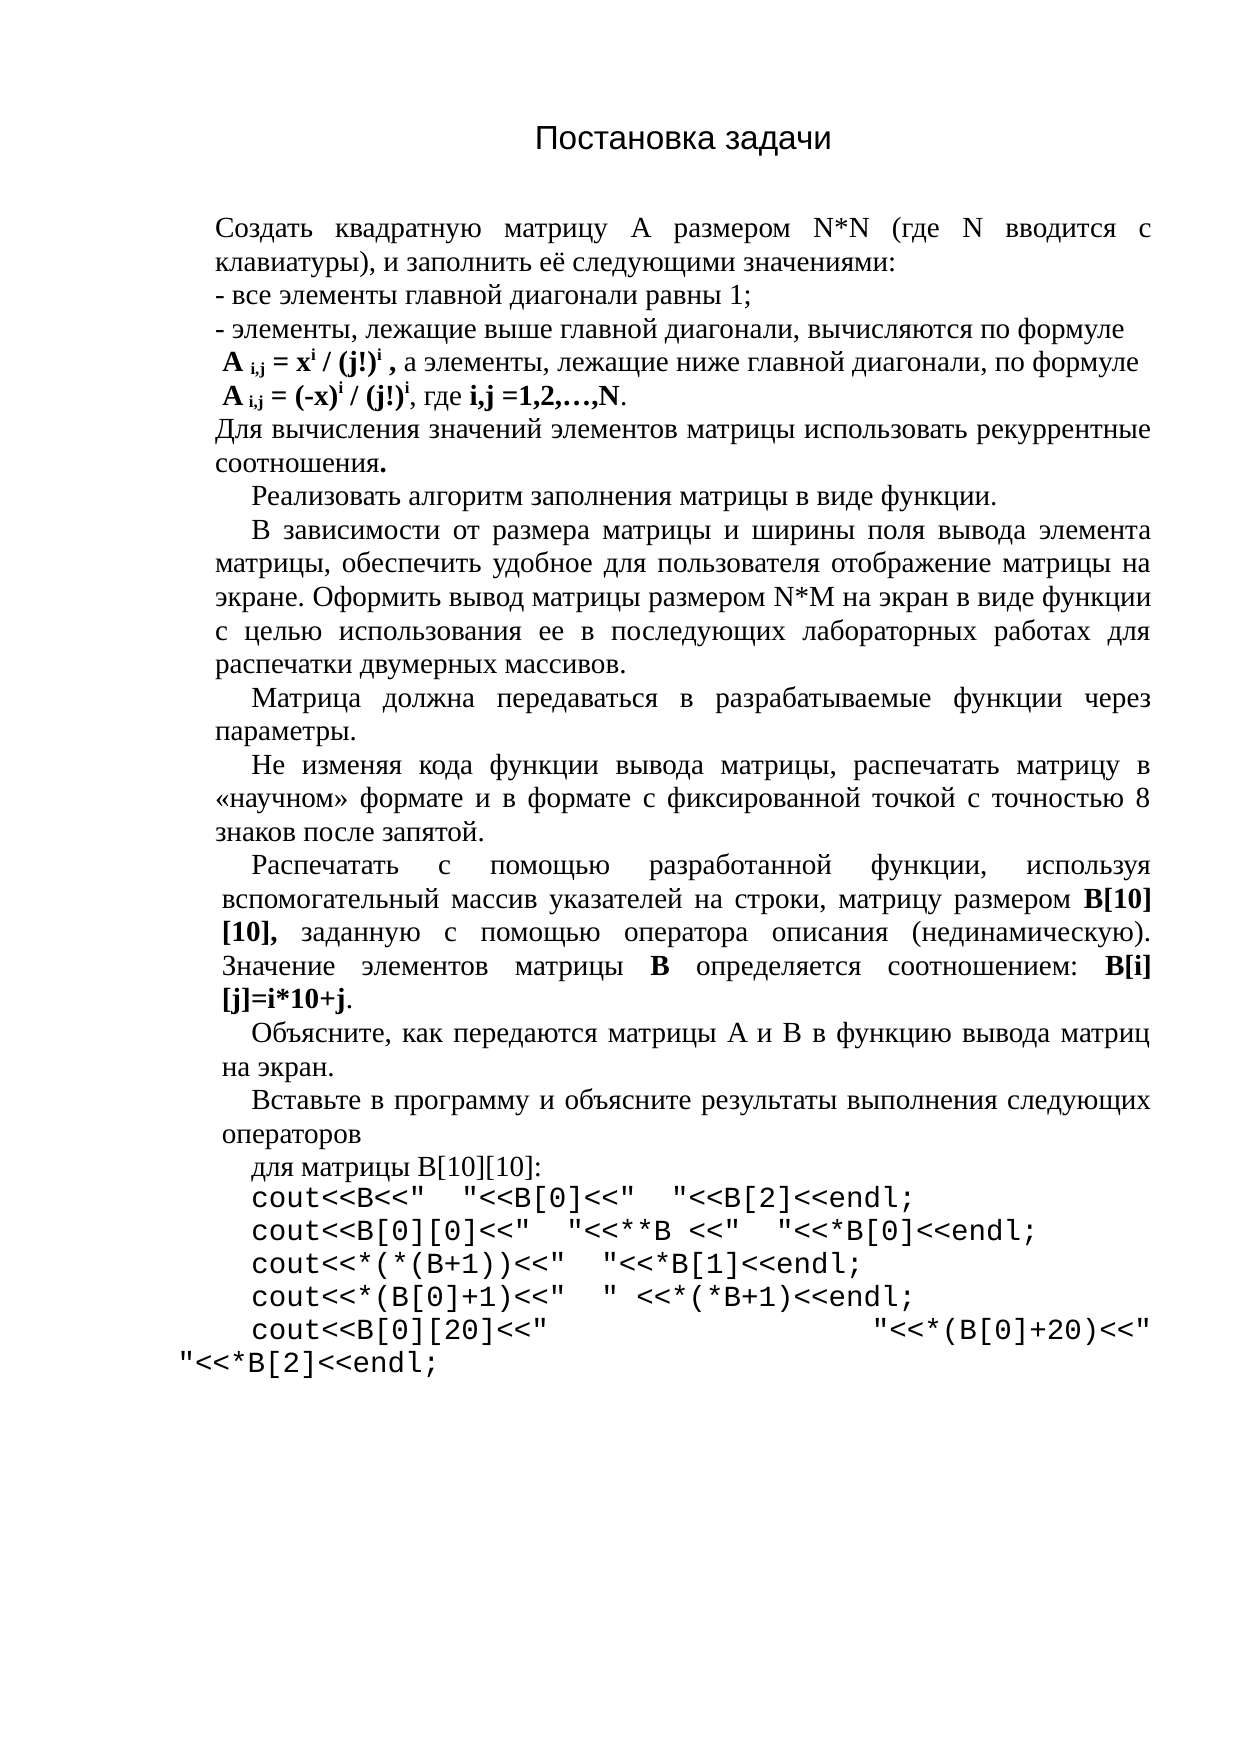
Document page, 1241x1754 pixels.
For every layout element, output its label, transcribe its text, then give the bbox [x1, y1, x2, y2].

text cout<<B[0][20]<<" "<<*(B[0]+20)<<" "<<*B[2]<<endl; [177, 1315, 1152, 1381]
text cout<<B<<" "<<B[0]<<" "<<B[2]<<endl; [177, 1183, 1152, 1216]
text Создать квадратную матрицу A размером N*N (где N вводится с клавиатуры), и заполнить её следующими значениями: [215, 210, 1152, 277]
text cout<<B[0][0]<<" "<<**B <<" "<<*B[0]<<endl; [177, 1216, 1152, 1249]
text Вставьте в программу и объясните результаты выполнения следующих операторов [222, 1082, 1152, 1149]
text В зависимости от размера матрицы и ширины поля вывода элемента матрицы, обеспечить удобное для пользователя отображение матрицы на экране. Оформить вывод матрицы размером N*M на экран в виде функции с целью использования ее в последующих лабораторных работах для распечатки двумерных массивов. [215, 512, 1152, 680]
text Постановка задачи [215, 118, 1152, 157]
text - элементы, лежащие выше главной диагонали, вычисляются по формуле [215, 311, 1152, 344]
text Для вычисления значений элементов матрицы использовать рекуррентные соотношения. [215, 411, 1152, 478]
text A i,j = xi / (j!)i , а элементы, лежащие ниже главной диагонали, по формуле [215, 344, 1152, 378]
text cout<<*(*(B+1))<<" "<<*B[1]<<endl; [177, 1249, 1152, 1282]
text cout<<*(B[0]+1)<<" " <<*(*B+1)<<endl; [177, 1282, 1152, 1315]
text Объясните, как передаются матрицы A и В в функцию вывода матриц на экран. [222, 1015, 1152, 1082]
text Матрица должна передаваться в разрабатываемые функции через параметры. [215, 680, 1152, 747]
text - все элементы главной диагонали равны 1; [215, 277, 1152, 311]
text Не изменяя кода функции вывода матрицы, распечатать матрицу в «научном» формате и в формате с фиксированной точкой с точностью 8 знаков после запятой. [215, 747, 1152, 847]
text для матрицы В[10][10]: [222, 1149, 1152, 1183]
text Распечатать с помощью разработанной функции, используя вспомогательный массив указателей на строки, матрицу размером B[10][10], заданную с помощью оператора описания (нединамическую). Значение элементов матрицы В определяется соотношением: B[i][j]=i*10+j. [222, 847, 1152, 1015]
text A i,j = (-x)i / (j!)i, где i,j =1,2,…,N. [215, 378, 1152, 411]
text Реализовать алгоритм заполнения матрицы в виде функции. [215, 478, 1152, 512]
